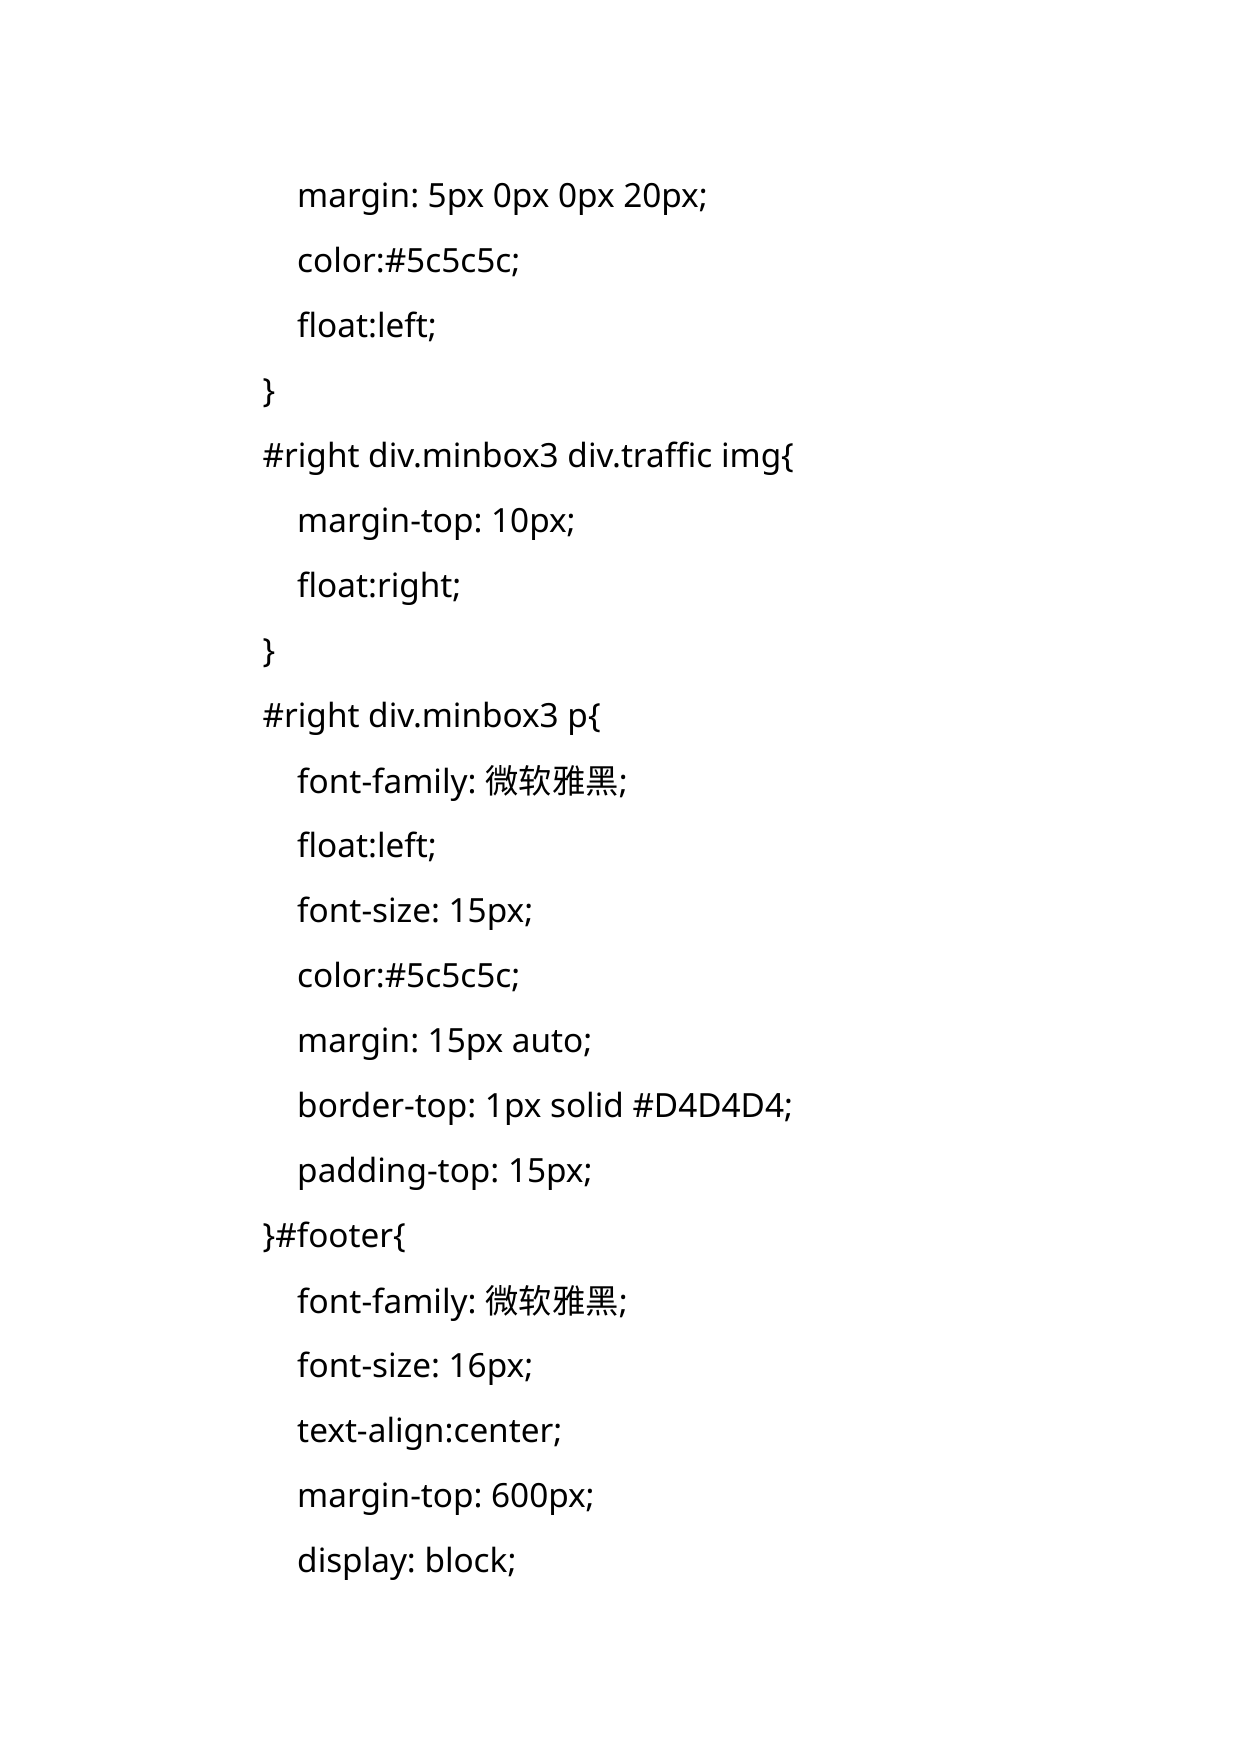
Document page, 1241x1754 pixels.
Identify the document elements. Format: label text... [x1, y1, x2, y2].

text color:#5c5c5c; [187, 227, 1053, 292]
text margin: 15px auto; [187, 1007, 1053, 1072]
text float:right; [187, 552, 1053, 617]
text font-family: 微软雅黑; [187, 747, 1053, 812]
text padding-top: 15px; [187, 1137, 1053, 1202]
text margin-top: 10px; [187, 487, 1053, 552]
text margin-top: 600px; [187, 1462, 1053, 1527]
text font-size: 16px; [187, 1332, 1053, 1397]
text #right div.minbox3 p{ [187, 682, 1053, 747]
text font-family: 微软雅黑; [187, 1267, 1053, 1332]
text float:left; [187, 292, 1053, 357]
text display: block; [187, 1527, 1053, 1592]
text #right div.minbox3 div.traffic img{ [187, 422, 1053, 487]
text } [187, 617, 1053, 682]
text font-size: 15px; [187, 877, 1053, 942]
text border-top: 1px solid #D4D4D4; [187, 1072, 1053, 1137]
text margin: 5px 0px 0px 20px; [187, 162, 1053, 227]
text }#footer{ [187, 1202, 1053, 1267]
text color:#5c5c5c; [187, 942, 1053, 1007]
text text-align:center; [187, 1397, 1053, 1462]
text float:left; [187, 812, 1053, 877]
text } [187, 357, 1053, 422]
